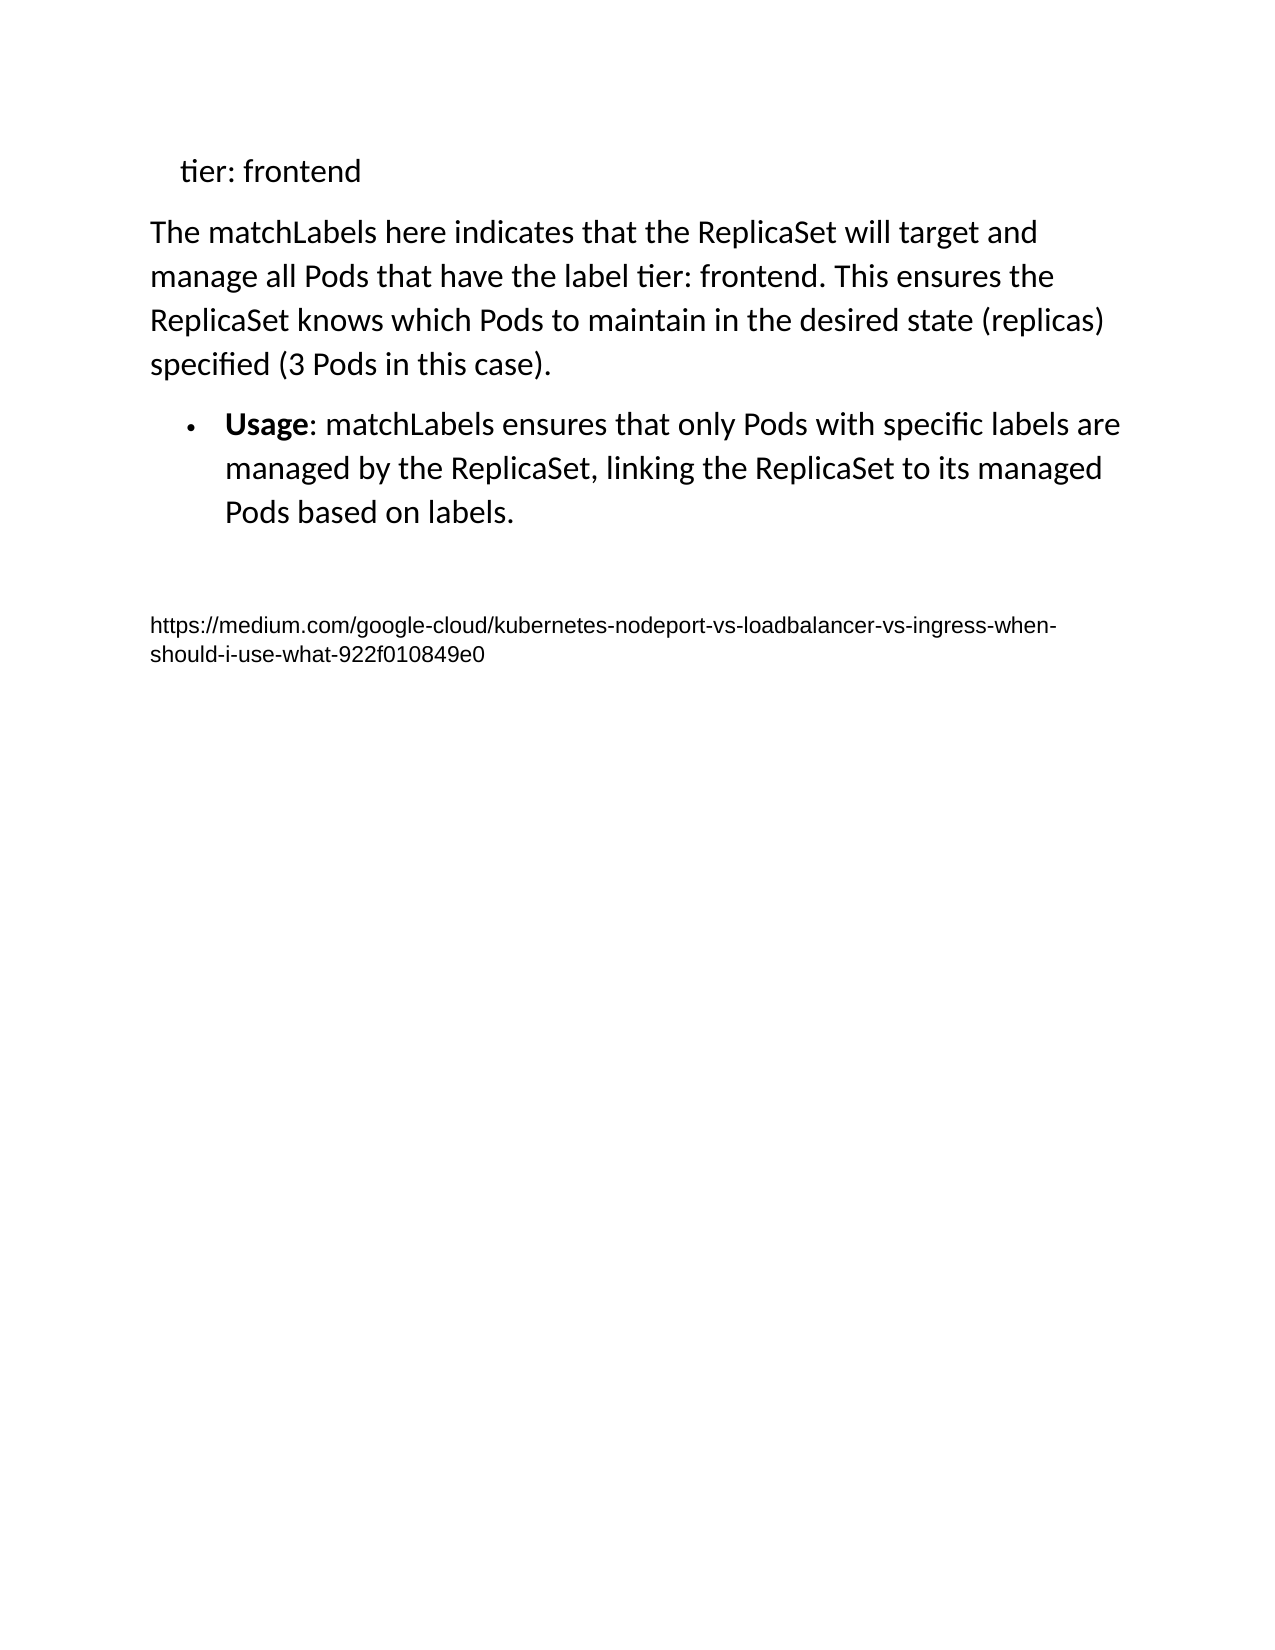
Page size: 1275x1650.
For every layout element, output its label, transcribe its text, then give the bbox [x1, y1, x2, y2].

list Usage: matchLabels ensures that only Pods with specific labels are managed by the ReplicaSet, linking the ReplicaSet to its managed Pods based on labels. [187, 403, 1125, 532]
text The matchLabels here indicates that the ReplicaSet will target and manage all Pods that have the label tier: frontend. This ensures the ReplicaSet knows which Pods to maintain in the desired state (replicas) specified (3 Pods in this case). [150, 211, 1125, 383]
text https://medium.com/google-cloud/kubernetes-nodeport-vs-loadbalancer-vs-ingress-when-should-i-use-what-922f010849e0 [150, 612, 1125, 697]
text tier: frontend [150, 150, 1125, 191]
